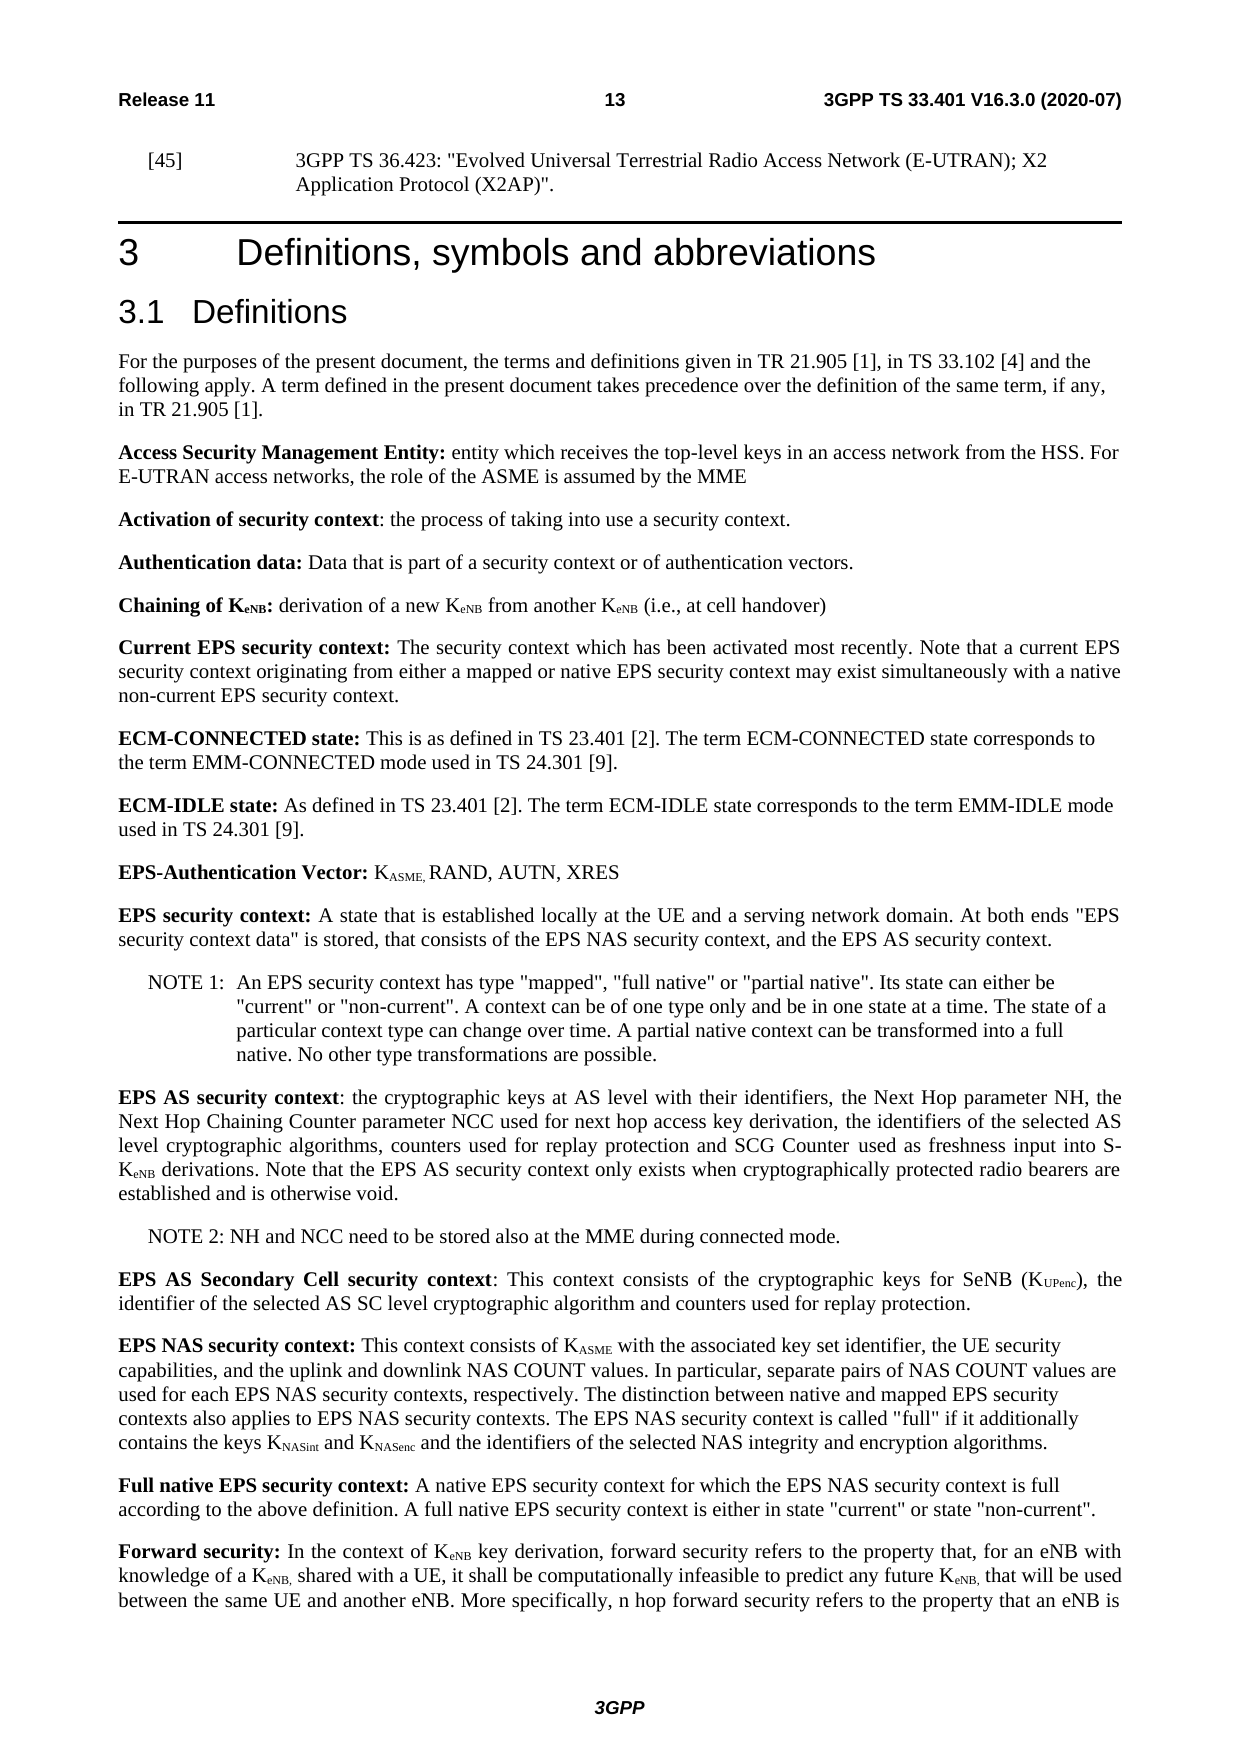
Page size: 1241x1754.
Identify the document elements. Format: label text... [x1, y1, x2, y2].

text Chaining of KeNB: derivation of a new KeNB from another KeNB (i.e., at cell handover) [118, 592, 1122, 617]
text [118, 1539, 1122, 1612]
text EPS AS Secondary Cell security context: This context consists of the cryptographic keys for SeNB (KUPenc), the identifier of the selected AS SC level cryptographic algorithm and counters used for replay protection. [118, 1267, 1122, 1315]
text Current EPS security context: The security context which has been activated most recently. Note that a current EPS security context originating from either a mapped or native EPS security context may exist simultaneously with a native non-current EPS security context. [118, 635, 1122, 707]
text EPS-Authentication Vector: KASME, RAND, AUTN, XRES [118, 860, 1122, 884]
subtitle 3.1 Definitions [118, 292, 1122, 330]
text EPS security context: A state that is established locally at the UE and a serving network domain. At both ends "EPS security context data" is stored, that consists of the EPS NAS security context, and the EPS AS security context. [118, 903, 1122, 951]
text Activation of security context: the process of taking into use a security context. [118, 507, 1122, 531]
text Authentication data: Data that is part of a security context or of authentication vectors. [118, 550, 1122, 574]
text ECM-IDLE state: As defined in TS 23.401 [2]. The term ECM-IDLE state corresponds to the term EMM-IDLE mode used in TS 24.301 [9]. [118, 793, 1122, 841]
text NOTE 1: An EPS security context has type "mapped", "full native" or "partial native". Its state can either be "current" or "non-current". A context can be of one type only and be in one state at a time. The state of a particular context type can change over time. A partial native context can be transformed into a full native. No other type transformations are possible. [148, 970, 1122, 1066]
text EPS NAS security context: This context consists of KASME with the associated key set identifier, the UE security capabilities, and the uplink and downlink NAS COUNT values. In particular, separate pairs of NAS COUNT values are used for each EPS NAS security contexts, respectively. The distinction between native and mapped EPS security contexts also applies to EPS NAS security contexts. The EPS NAS security context is called "full" if it additionally contains the keys KNASint and KNASenc and the identifiers of the selected NAS integrity and encryption algorithms. [118, 1333, 1122, 1454]
text ECM-CONNECTED state: This is as defined in TS 23.401 [2]. The term ECM-CONNECTED state corresponds to the term EMM-CONNECTED mode used in TS 24.301 [9]. [118, 726, 1122, 774]
text For the purposes of the present document, the terms and definitions given in TR 21.905 [1], in TS 33.102 [4] and the following apply. A term defined in the present document takes precedence over the definition of the same term, if any, in TR 21.905 [1]. [118, 349, 1122, 421]
text Access Security Management Entity: entity which receives the top-level keys in an access network from the HSS. For E-UTRAN access networks, the role of the ASME is assumed by the MME [118, 440, 1122, 488]
text EPS AS security context: the cryptographic keys at AS level with their identifiers, the Next Hop parameter NH, the Next Hop Chaining Counter parameter NCC used for next hop access key derivation, the identifiers of the selected AS level cryptographic algorithms, counters used for replay protection and SCG Counter used as freshness input into S-KeNB derivations. Note that the EPS AS security context only exists when cryptographically protected radio bearers are established and is otherwise void. [118, 1085, 1122, 1205]
text Full native EPS security context: A native EPS security context for which the EPS NAS security context is full according to the above definition. A full native EPS security context is either in state "current" or state "non-current". [118, 1472, 1122, 1521]
text NOTE 2: NH and NCC need to be stored also at the MME during connected mode. [148, 1224, 1122, 1248]
text [45] 3GPP TS 36.423: "Evolved Universal Terrestrial Radio Access Network (E-UTRAN); X2 Application Protocol (X2AP)". [148, 147, 1122, 196]
subtitle 3 Definitions, symbols and abbreviations [118, 224, 1122, 273]
